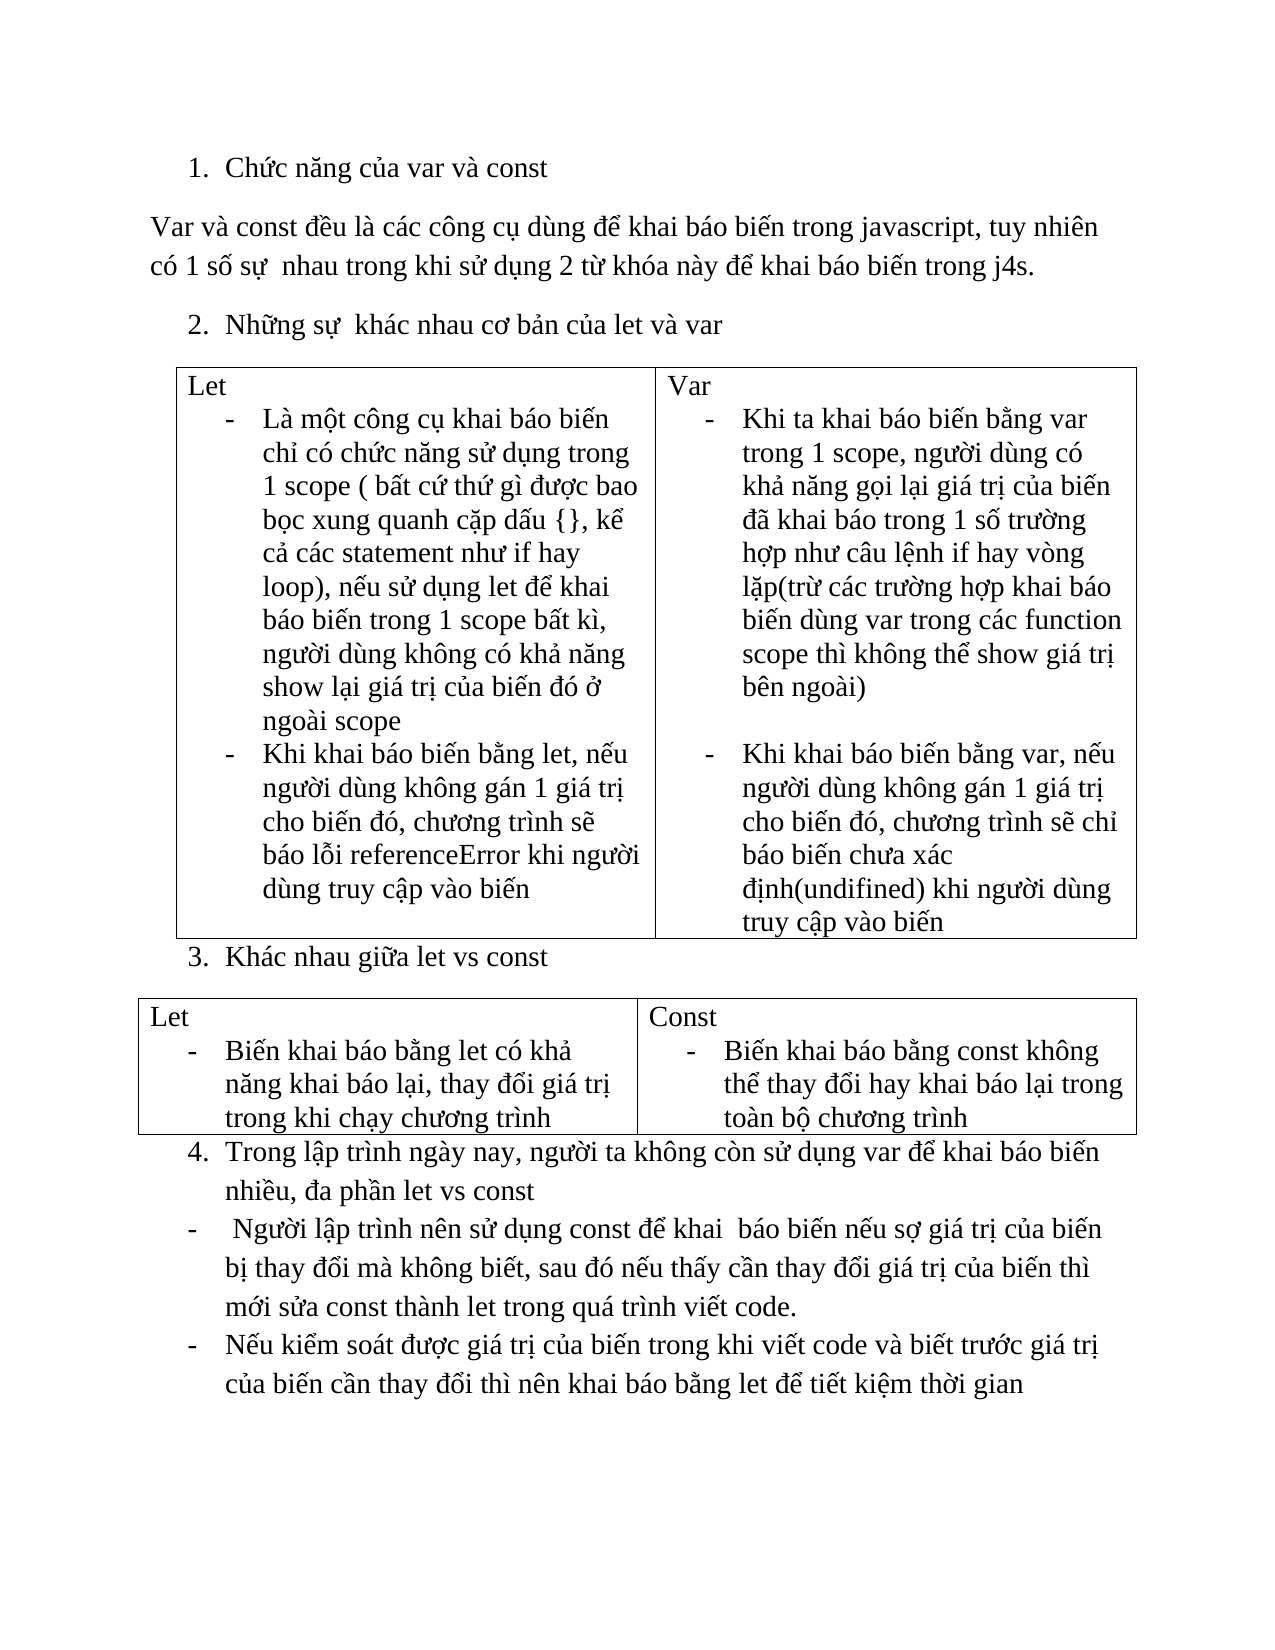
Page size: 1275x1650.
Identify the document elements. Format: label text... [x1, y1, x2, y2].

list Nếu kiểm soát được giá trị của biến trong khi viết code và biết trước giá trị của biến cần thay đổi thì nên khai báo bằng let để tiết kiệm thời gian [187, 1327, 1125, 1399]
list Những sự khác nhau cơ bản của let và var [187, 307, 1125, 341]
table_header Let Là một công cụ khai báo biến chỉ có chức năng sử dụng trong 1 scope ( bất cứ thứ gì được bao bọc xung quanh cặp dấu {}, kể cả các statement như if hay loop), nếu sử dụng let để khai báo biến trong 1 scope bất kì, người dùng không có khả năng show lại giá trị của biến đó ở ngoài scope Khi khai báo biến bằng let, nếu người dùng không gán 1 giá trị cho biến đó, chương trình sẽ báo lỗi referenceError khi người dùng truy cập vào biến [177, 368, 655, 938]
table_header Const Biến khai báo bằng const không thể thay đổi hay khai báo lại trong toàn bộ chương trình [638, 999, 1136, 1133]
list Người lập trình nên sử dụng const để khai báo biến nếu sợ giá trị của biến bị thay đổi mà không biết, sau đó nếu thấy cần thay đổi giá trị của biến thì mới sửa const thành let trong quá trình viết code. [187, 1212, 1125, 1322]
table_header Let Biến khai báo bằng let có khả năng khai báo lại, thay đổi giá trị trong khi chạy chương trình [139, 999, 637, 1133]
list Khác nhau giữa let vs const [187, 939, 1125, 972]
table_header Var Khi ta khai báo biến bằng var trong 1 scope, người dùng có khả năng gọi lại giá trị của biến đã khai báo trong 1 số trường hợp như câu lệnh if hay vòng lặp(trừ các trường hợp khai báo biến dùng var trong các function scope thì không thể show giá trị bên ngoài) Khi khai báo biến bằng var, nếu người dùng không gán 1 giá trị cho biến đó, chương trình sẽ chỉ báo biến chưa xác định(undifined) khi người dùng truy cập vào biến [656, 368, 1136, 938]
list Chức năng của var và const [187, 150, 1125, 183]
text Var và const đều là các công cụ dùng để khai báo biến trong javascript, tuy nhiên có 1 số sự nhau trong khi sử dụng 2 từ khóa này để khai báo biến trong j4s. [150, 209, 1125, 281]
list Trong lập trình ngày nay, người ta không còn sử dụng var để khai báo biến nhiều, đa phần let vs const [187, 1135, 1125, 1207]
